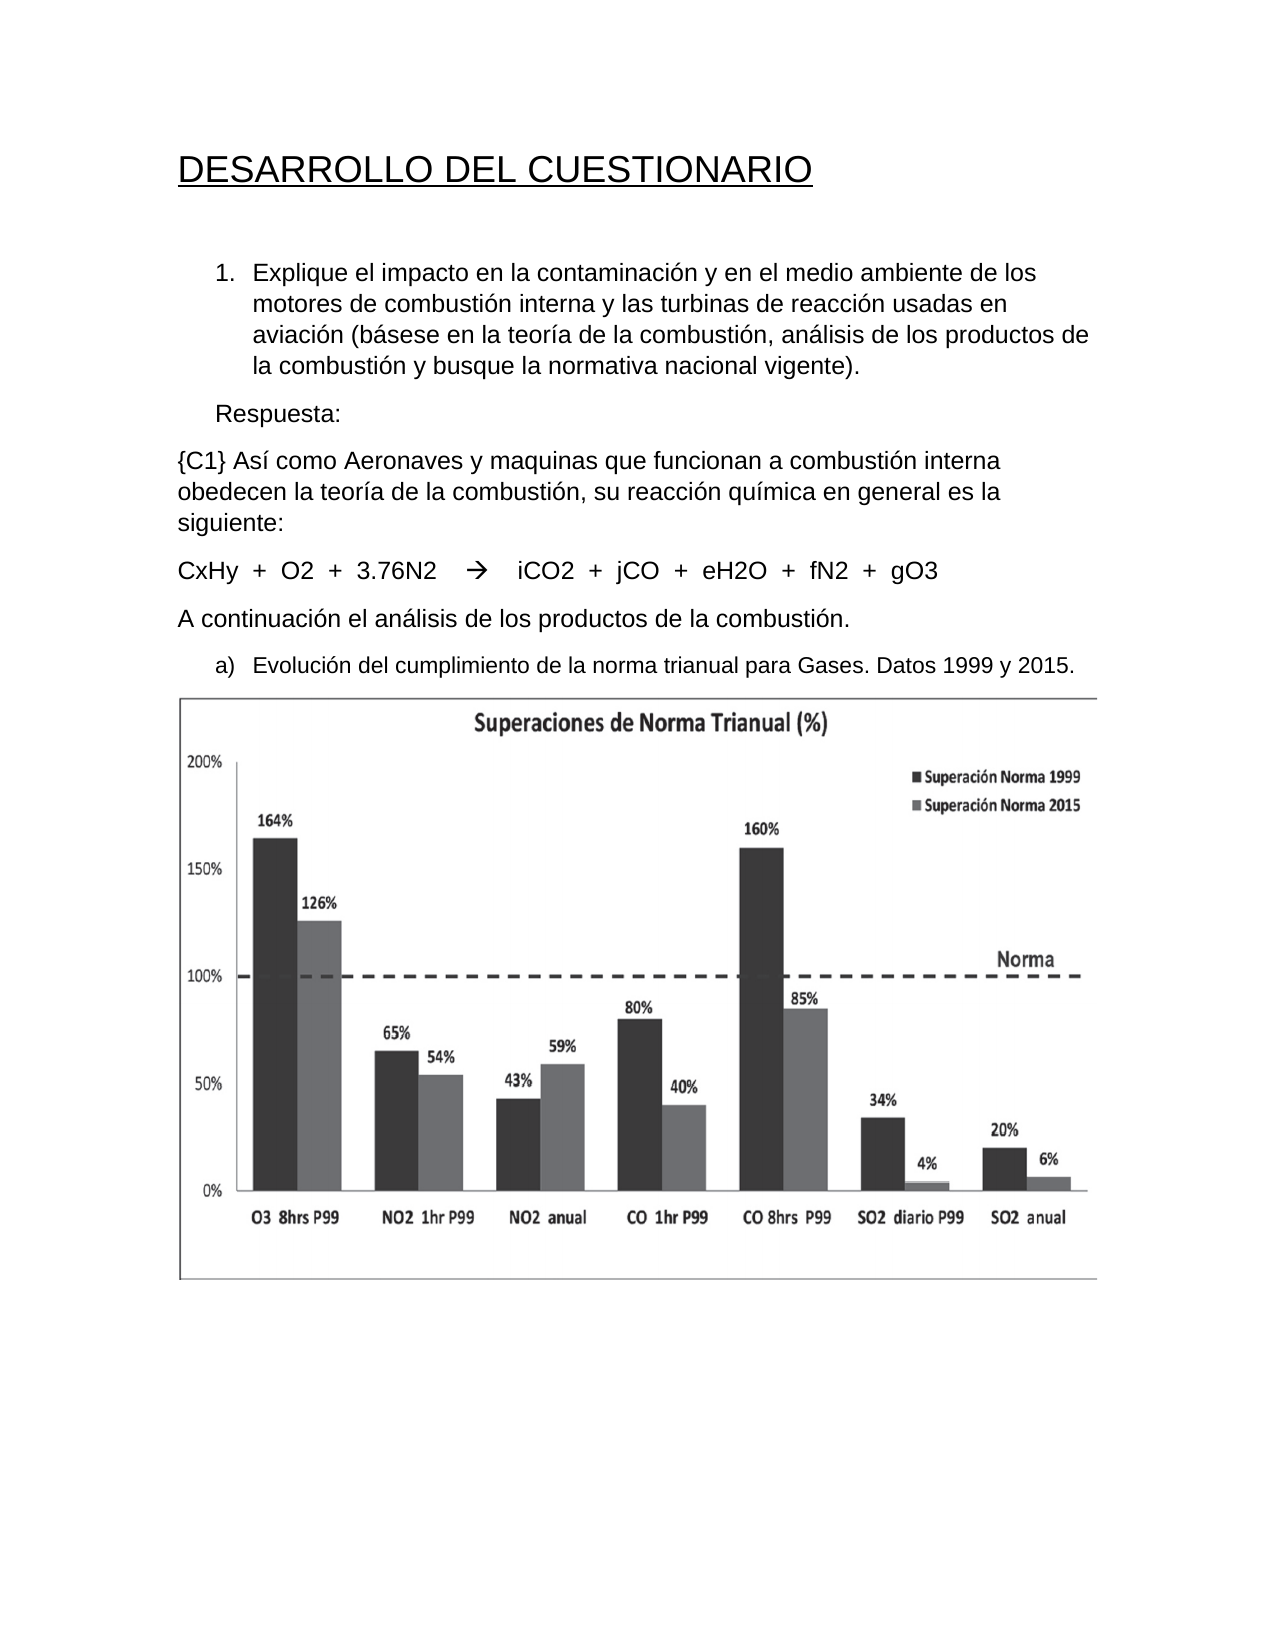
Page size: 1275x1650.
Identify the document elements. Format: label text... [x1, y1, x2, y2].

list Evolución del cumplimiento de la norma trianual para Gases. Datos 1999 y 2015. [215, 652, 1098, 678]
picture [177, 696, 1098, 1280]
text CxHy + O2 + 3.76N2 iCO2 + jCO + eH2O + fN2 + gO3 [177, 556, 1098, 585]
text Respuesta: [215, 398, 1098, 427]
text A continuación el análisis de los productos de la combustión. [177, 604, 1098, 633]
text {C1} Así como Aeronaves y maquinas que funcionan a combustión interna obedecen la teoría de la combustión, su reacción química en general es la siguiente: [177, 446, 1098, 537]
text DESARROLLO DEL CUESTIONARIO [177, 148, 1098, 191]
list Explique el impacto en la contaminación y en el medio ambiente de los motores de combustión interna y las turbinas de reacción usadas en aviación (básese en la teoría de la combustión, análisis de los productos de la combustión y busque la normativa nacional vigente). [215, 258, 1098, 379]
